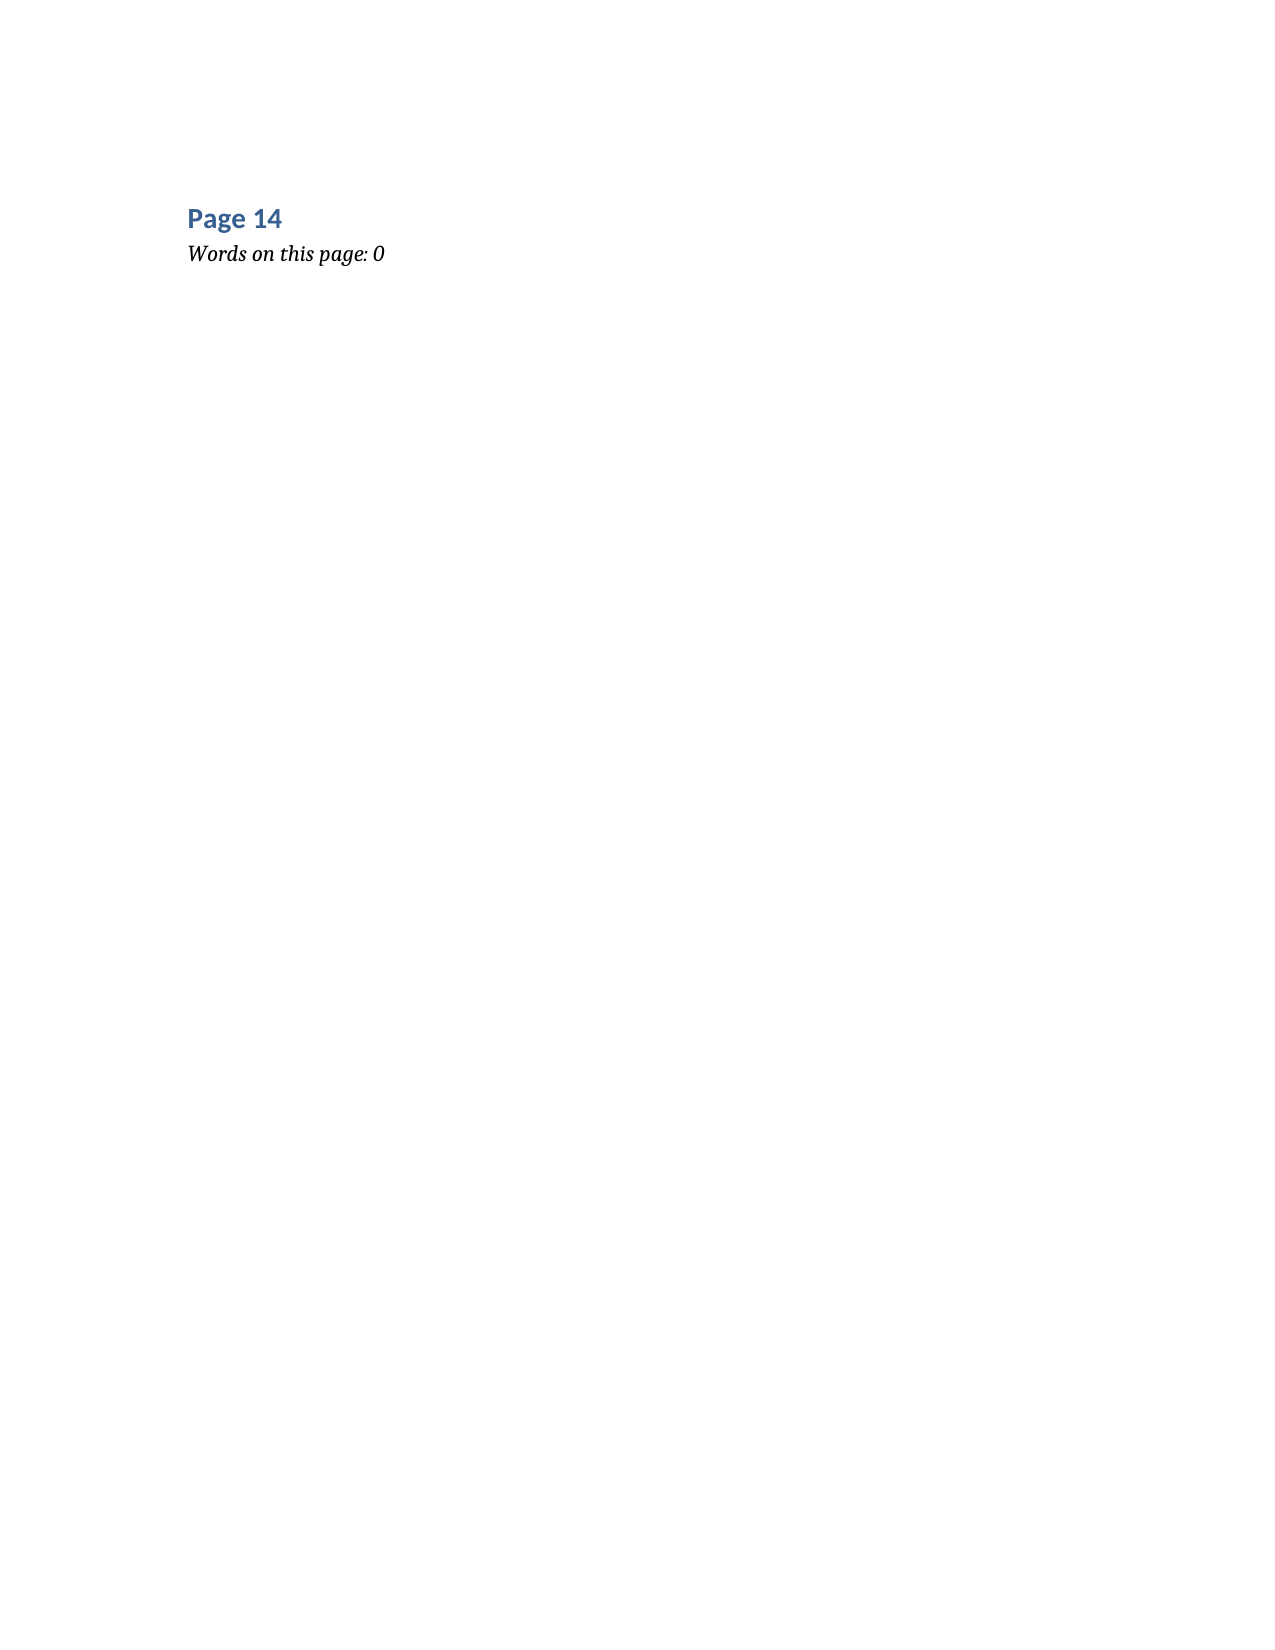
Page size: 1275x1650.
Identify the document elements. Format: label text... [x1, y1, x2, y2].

text Words on this page: 0 [187, 241, 1087, 267]
subtitle Page 14 [187, 200, 1087, 236]
